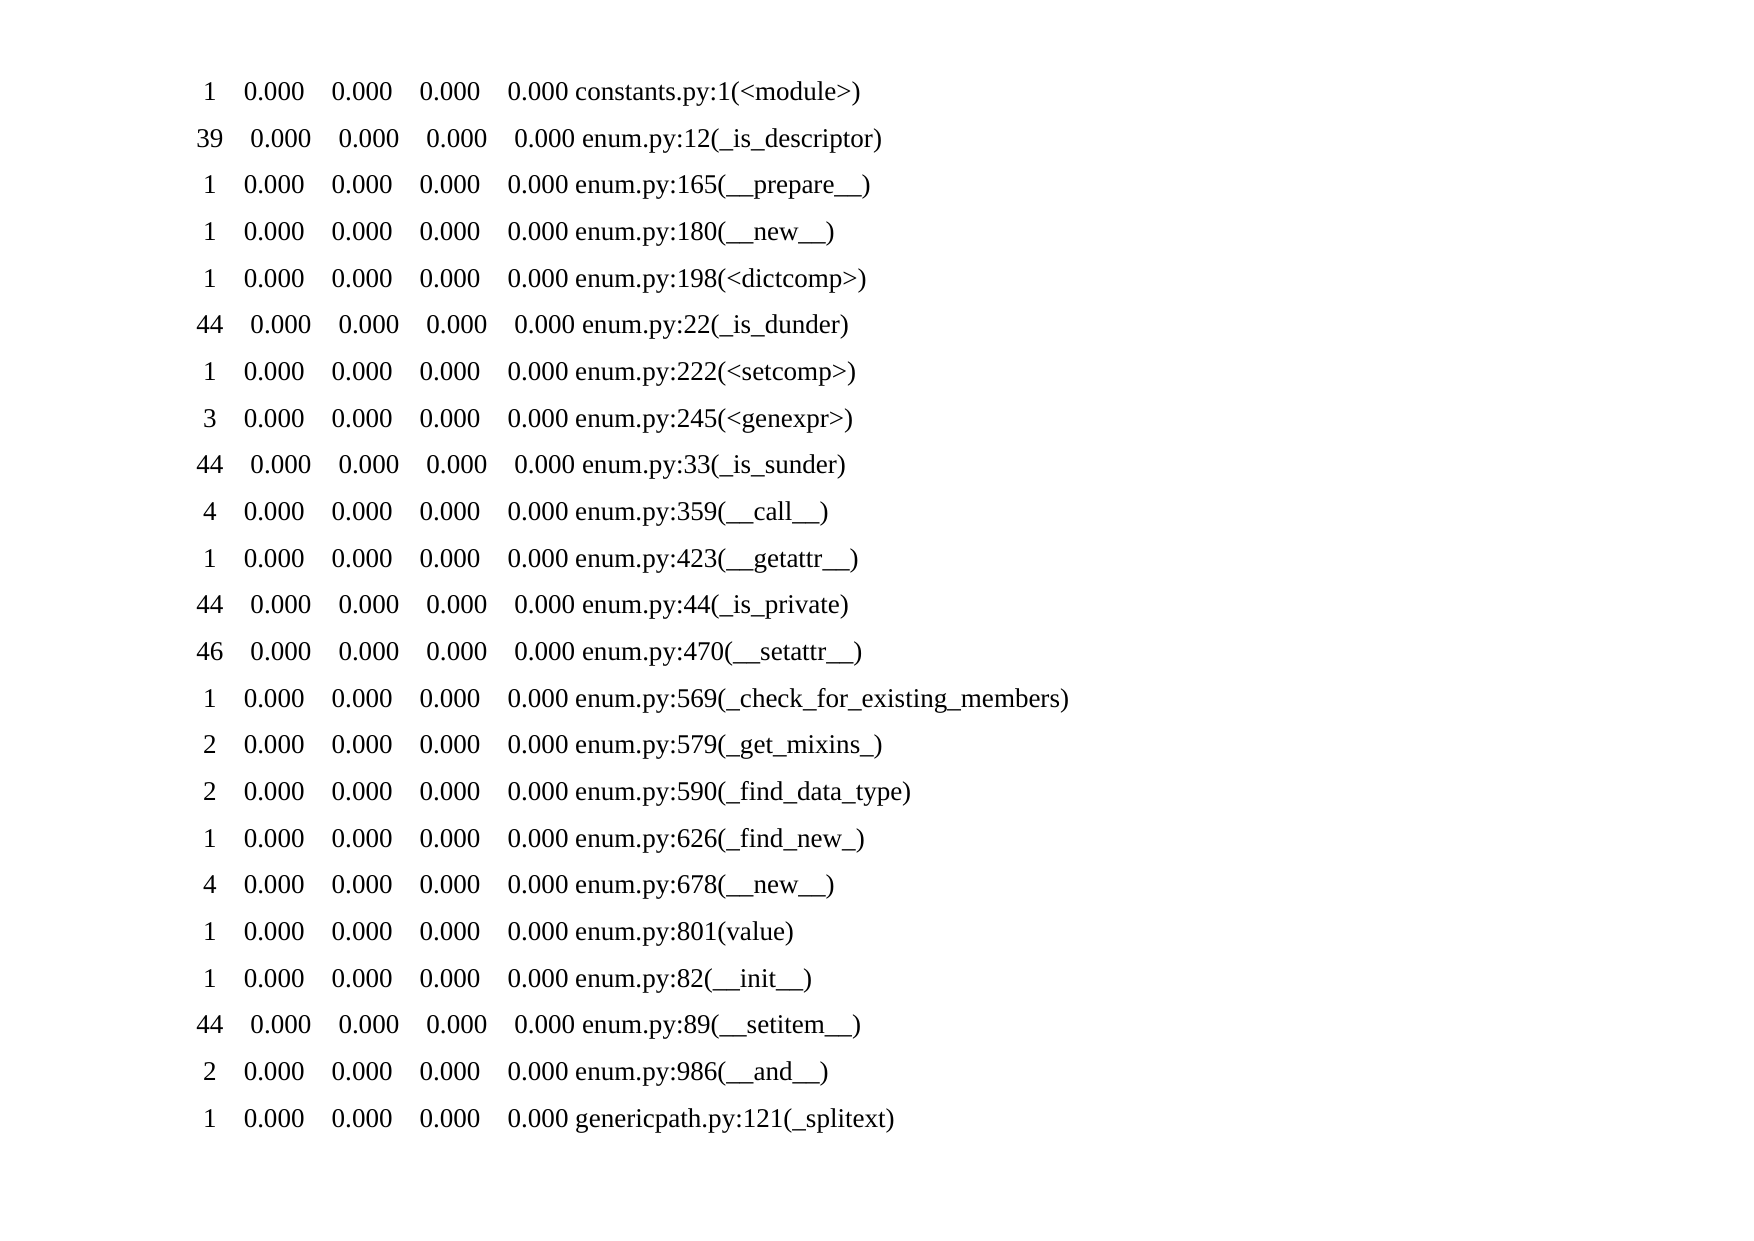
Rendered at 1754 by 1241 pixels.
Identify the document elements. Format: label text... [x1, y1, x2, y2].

text 4 0.000 0.000 0.000 0.000 enum.py:359(__call__) [75, 495, 1679, 526]
text 1 0.000 0.000 0.000 0.000 enum.py:626(_find_new_) [75, 822, 1679, 853]
text 1 0.000 0.000 0.000 0.000 constants.py:1(<module>) [75, 75, 1679, 106]
text 46 0.000 0.000 0.000 0.000 enum.py:470(__setattr__) [75, 635, 1679, 666]
text 1 0.000 0.000 0.000 0.000 enum.py:569(_check_for_existing_members) [75, 682, 1679, 713]
text 44 0.000 0.000 0.000 0.000 enum.py:33(_is_sunder) [75, 448, 1679, 479]
text 39 0.000 0.000 0.000 0.000 enum.py:12(_is_descriptor) [75, 122, 1679, 153]
text 44 0.000 0.000 0.000 0.000 enum.py:22(_is_dunder) [75, 308, 1679, 339]
text 1 0.000 0.000 0.000 0.000 enum.py:801(value) [75, 915, 1679, 946]
text 44 0.000 0.000 0.000 0.000 enum.py:44(_is_private) [75, 588, 1679, 619]
text 44 0.000 0.000 0.000 0.000 enum.py:89(__setitem__) [75, 1008, 1679, 1039]
text 1 0.000 0.000 0.000 0.000 enum.py:180(__new__) [75, 215, 1679, 246]
text 2 0.000 0.000 0.000 0.000 enum.py:590(_find_data_type) [75, 775, 1679, 806]
text 1 0.000 0.000 0.000 0.000 enum.py:82(__init__) [75, 962, 1679, 993]
text 1 0.000 0.000 0.000 0.000 genericpath.py:121(_splitext) [75, 1102, 1679, 1133]
text 3 0.000 0.000 0.000 0.000 enum.py:245(<genexpr>) [75, 402, 1679, 433]
text 1 0.000 0.000 0.000 0.000 enum.py:198(<dictcomp>) [75, 262, 1679, 293]
text 1 0.000 0.000 0.000 0.000 enum.py:165(__prepare__) [75, 168, 1679, 199]
text 2 0.000 0.000 0.000 0.000 enum.py:986(__and__) [75, 1055, 1679, 1086]
text 1 0.000 0.000 0.000 0.000 enum.py:222(<setcomp>) [75, 355, 1679, 386]
text 4 0.000 0.000 0.000 0.000 enum.py:678(__new__) [75, 868, 1679, 899]
text 2 0.000 0.000 0.000 0.000 enum.py:579(_get_mixins_) [75, 728, 1679, 759]
text 1 0.000 0.000 0.000 0.000 enum.py:423(__getattr__) [75, 542, 1679, 573]
